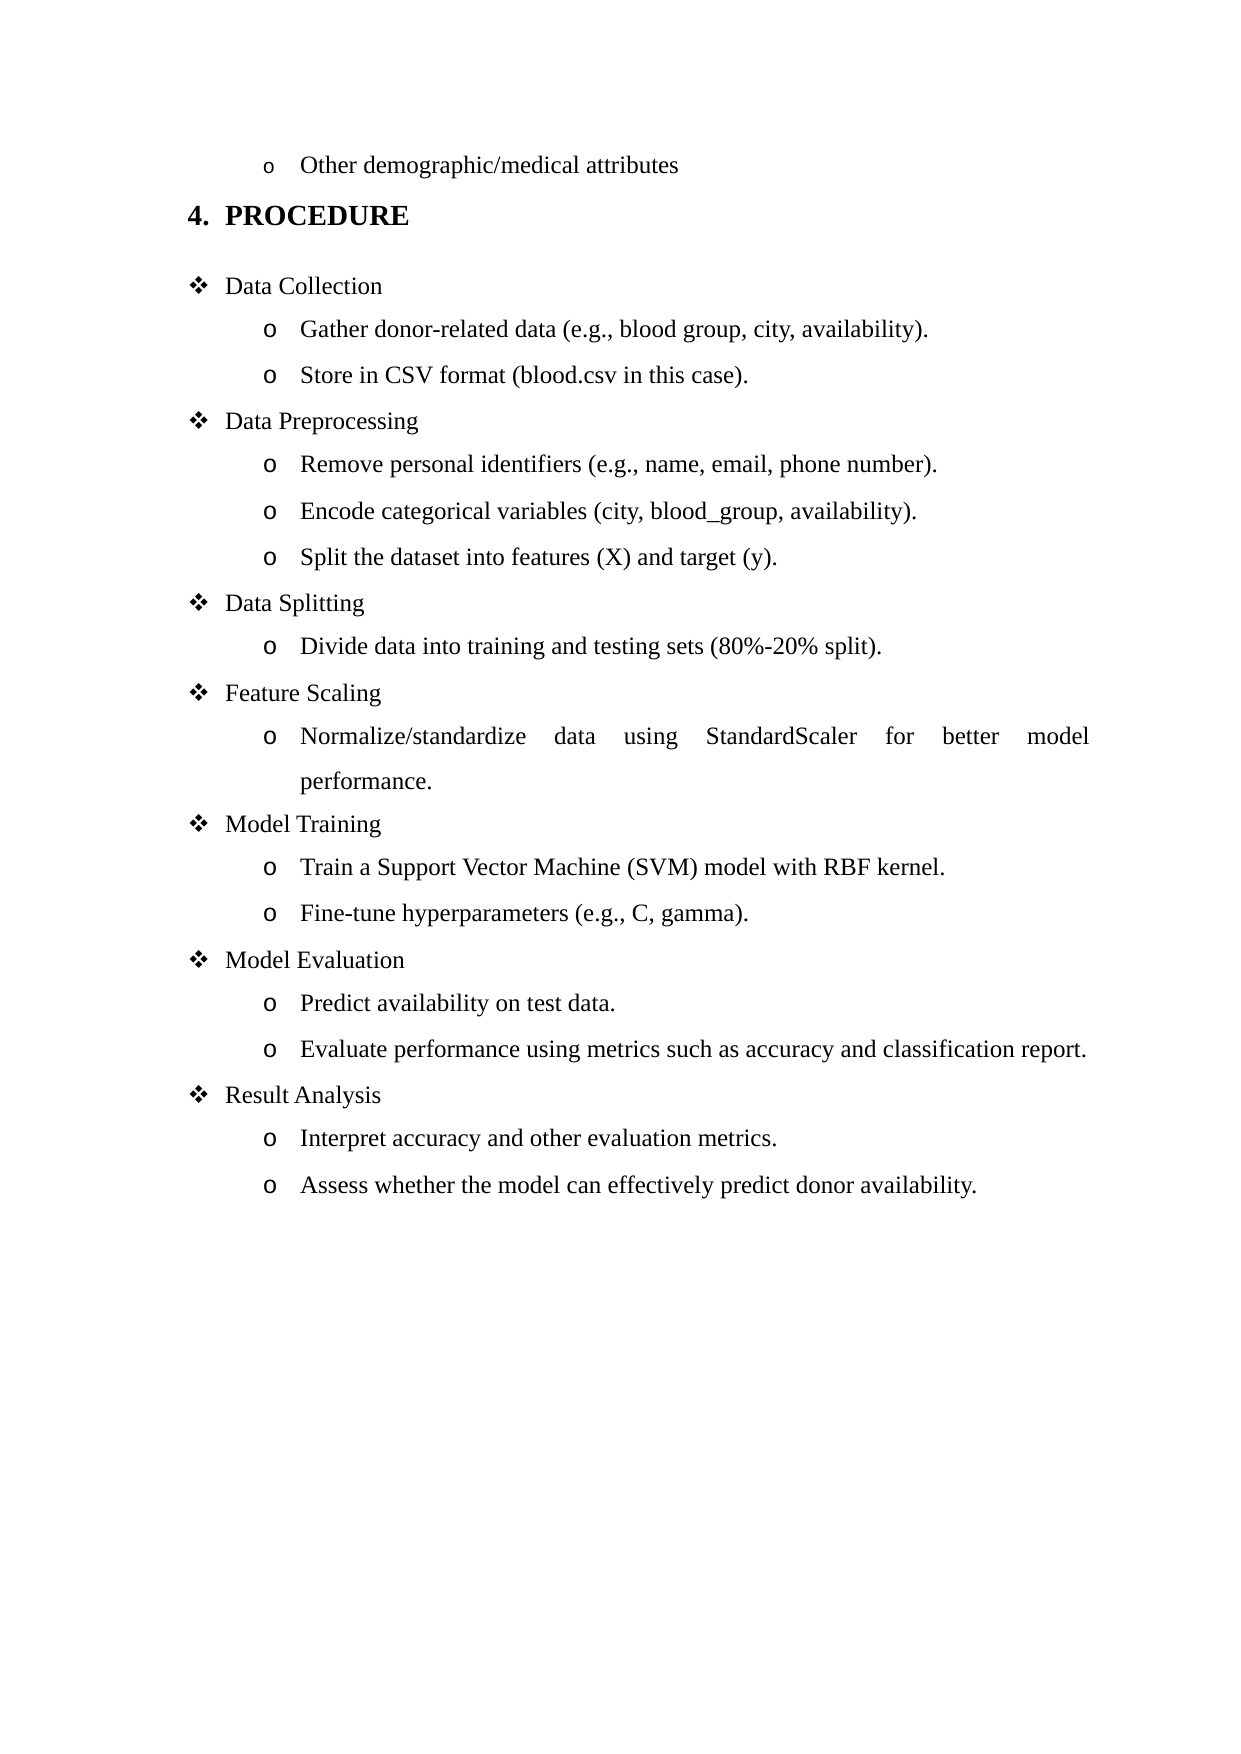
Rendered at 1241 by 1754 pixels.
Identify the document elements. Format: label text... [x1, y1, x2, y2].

list PROCEDURE [187, 198, 1090, 232]
list Remove personal identifiers (e.g., name, email, phone number). [262, 449, 1090, 480]
list Model Training [187, 809, 1090, 838]
list Other demographic/medical attributes [262, 150, 1090, 179]
list Interpret accuracy and other evaluation metrics. [262, 1123, 1090, 1154]
list Evaluate performance using metrics such as accuracy and classification report. [262, 1034, 1090, 1065]
list Data Preprocessing [187, 406, 1090, 435]
list Store in CSV format (blood.csv in this case). [262, 360, 1090, 391]
list Feature Scaling [187, 678, 1090, 706]
list Normalize/standardize data using StandardScaler for better model performance. [262, 721, 1090, 795]
list Model Evaluation [187, 945, 1090, 973]
list Encode categorical variables (city, blood_group, availability). [262, 496, 1090, 527]
list Data Splitting [187, 588, 1090, 617]
list Predict availability on test data. [262, 988, 1090, 1019]
list Divide data into training and testing sets (80%-20% split). [262, 631, 1090, 662]
list Assess whether the model can effectively predict donor availability. [262, 1170, 1090, 1201]
list Split the dataset into features (X) and target (y). [262, 542, 1090, 573]
list Result Analysis [187, 1080, 1090, 1109]
list Data Collection [187, 271, 1090, 299]
list Gather donor-related data (e.g., blood group, city, availability). [262, 314, 1090, 345]
list Fine-tune hyperparameters (e.g., C, gamma). [262, 898, 1090, 929]
list Train a Support Vector Machine (SVM) model with RBF kernel. [262, 852, 1090, 883]
